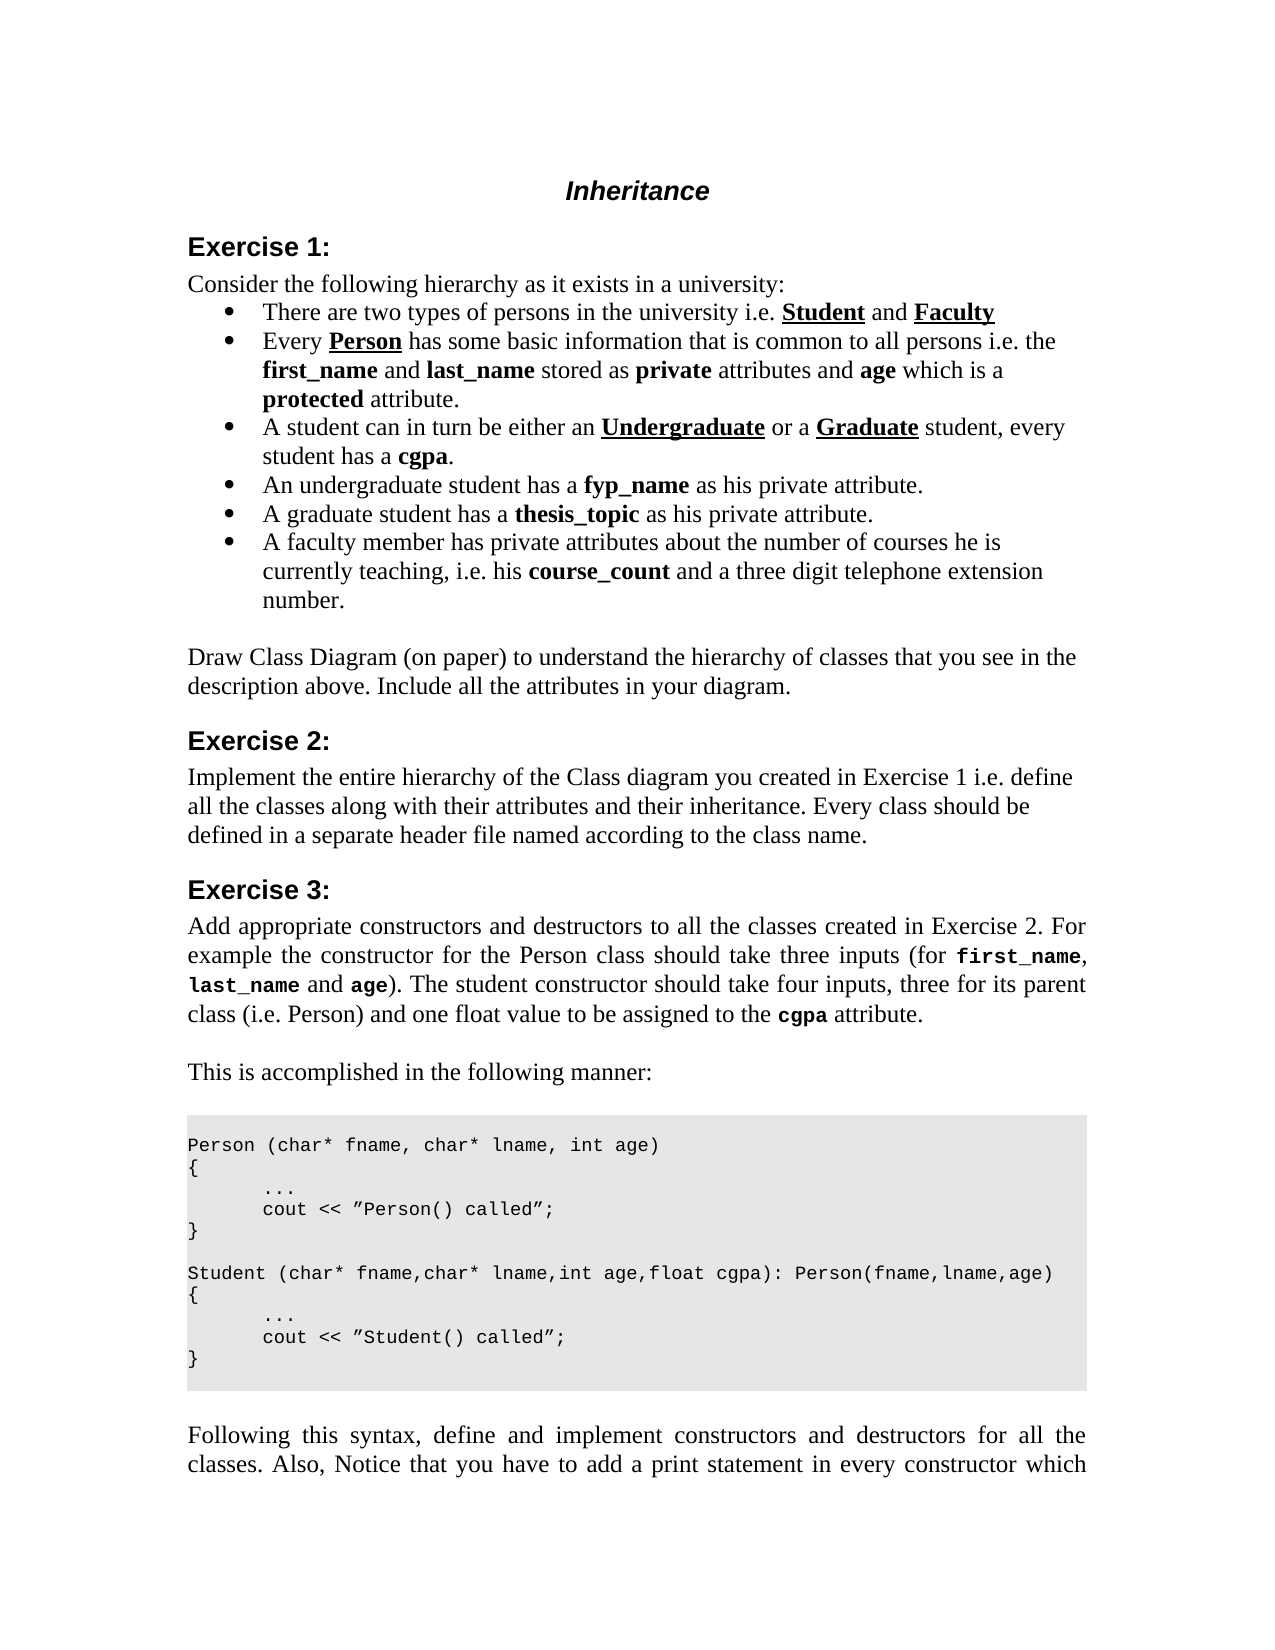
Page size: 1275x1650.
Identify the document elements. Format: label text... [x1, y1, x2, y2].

text } [187, 1221, 1087, 1242]
list A graduate student has a thesis_topic as his private attribute. [225, 499, 1087, 527]
text Draw Class Diagram (on paper) to understand the hierarchy of classes that you see in the description above. Include all the attributes in your diagram. [187, 642, 1087, 700]
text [187, 1420, 1087, 1477]
text Add appropriate constructors and destructors to all the classes created in Exercise 2. For example the constructor for the Person class should take three inputs (for first_name, last_name and age). The student constructor should take four inputs, three for its parent class (i.e. Person) and one float value to be assigned to the cgpa attribute. [187, 911, 1087, 1029]
text Exercise 3: [187, 874, 1087, 905]
text Person (char* fname, char* lname, int age) [187, 1136, 1087, 1157]
list Every Person has some basic information that is common to all persons i.e. the first_name and last_name stored as private attributes and age which is a protected attribute. [225, 326, 1087, 412]
text ... [187, 1306, 1087, 1327]
text Exercise 2: [187, 725, 1087, 756]
text Consider the following hierarchy as it exists in a university: [187, 269, 1087, 297]
text Inheritance [187, 175, 1087, 206]
text Exercise 1: [187, 231, 1087, 262]
text { [187, 1157, 1087, 1179]
text cout << ”Person() called”; [187, 1200, 1087, 1221]
text cout << ”Student() called”; [187, 1327, 1087, 1349]
text Implement the entire hierarchy of the Class diagram you created in Exercise 1 i.e. define all the classes along with their attributes and their inheritance. Every class should be defined in a separate header file named according to the class name. [187, 762, 1087, 849]
text } [187, 1349, 1087, 1370]
list There are two types of persons in the university i.e. Student and Faculty [225, 297, 1087, 326]
text Student (char* fname,char* lname,int age,float cgpa): Person(fname,lname,age) [187, 1264, 1087, 1285]
list A faculty member has private attributes about the number of courses he is currently teaching, i.e. his course_count and a three digit telephone extension number. [225, 527, 1087, 614]
text ... [187, 1179, 1087, 1200]
text { [187, 1285, 1087, 1306]
list A student can in turn be either an Undergraduate or a Graduate student, every student has a cgpa. [225, 412, 1087, 470]
text This is accomplished in the following manner: [187, 1057, 1087, 1086]
list An undergraduate student has a fyp_name as his private attribute. [225, 470, 1087, 499]
